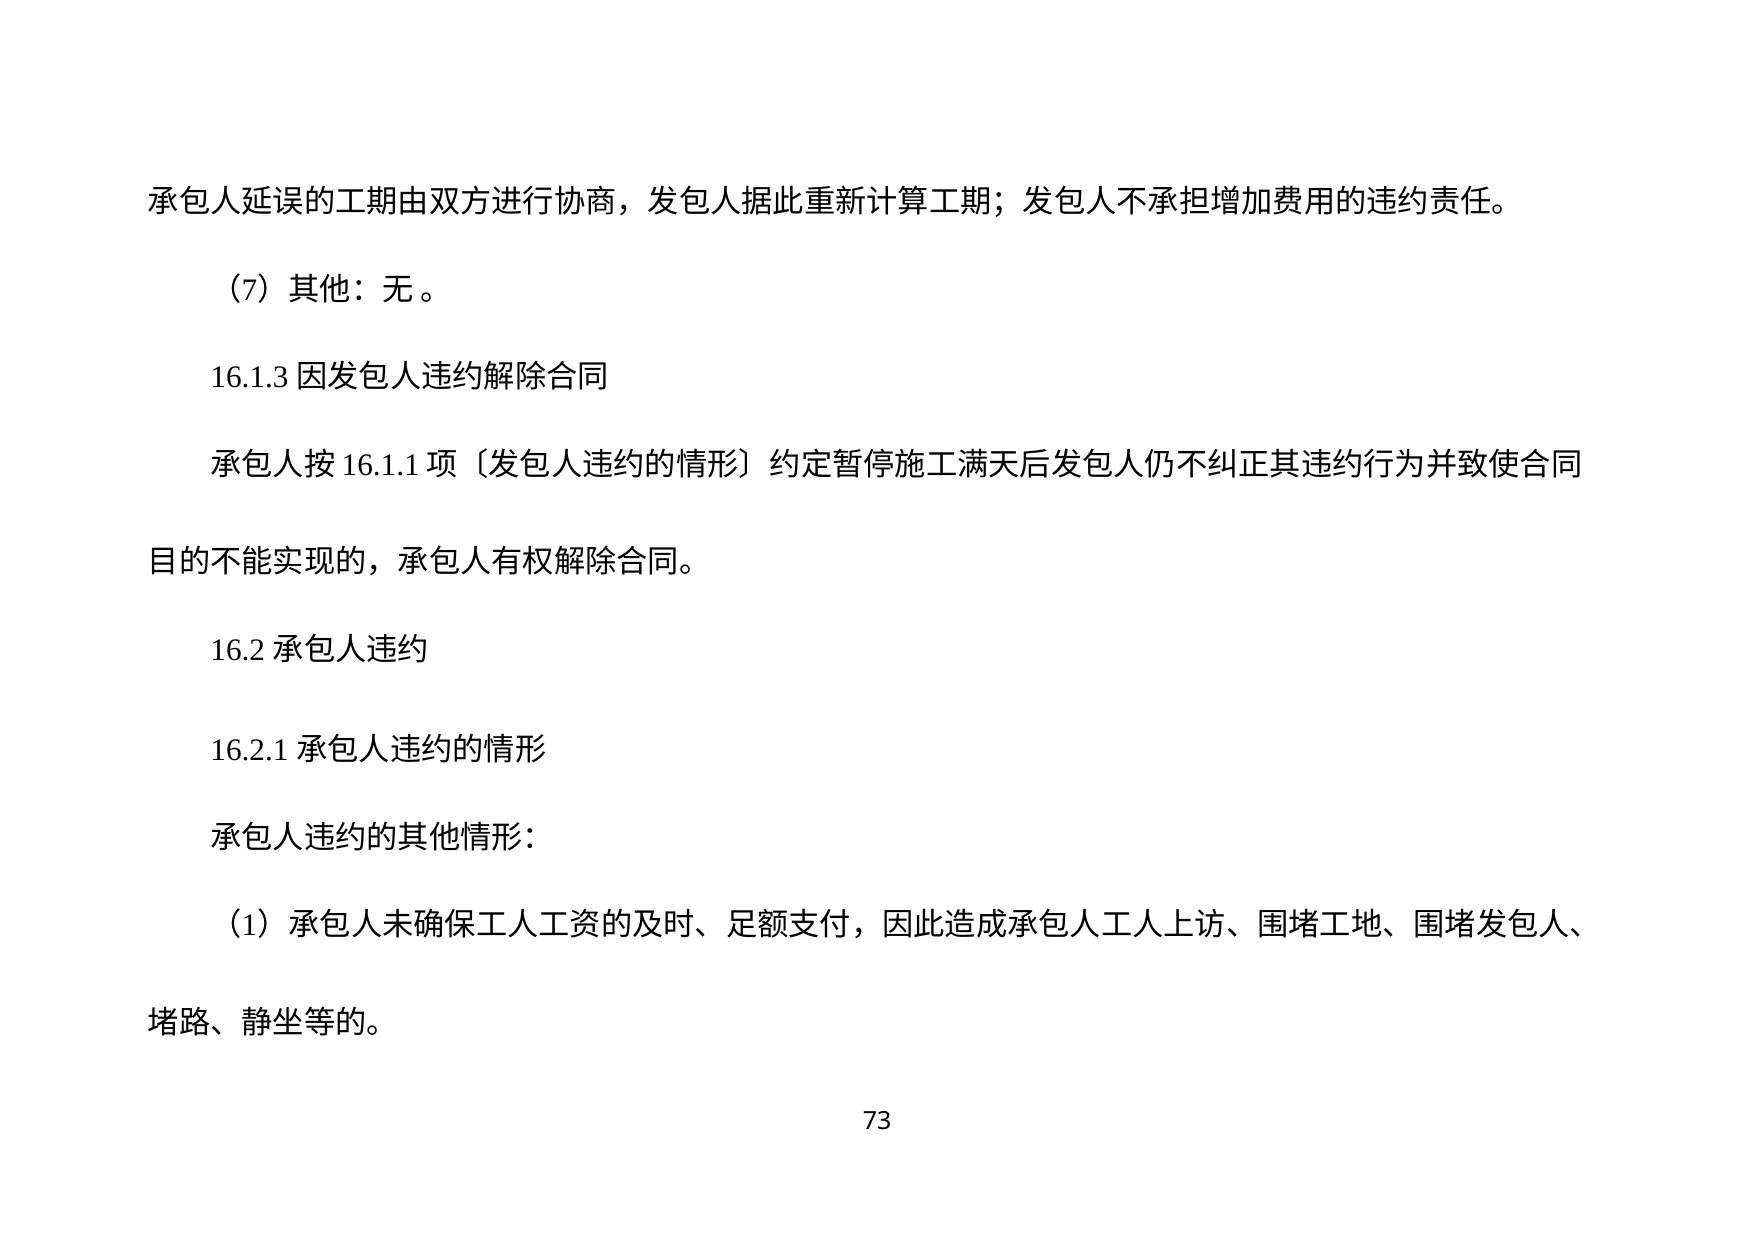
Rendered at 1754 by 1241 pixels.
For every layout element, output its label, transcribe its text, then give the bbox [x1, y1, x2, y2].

text 承包人违约的其他情形： [148, 802, 1606, 867]
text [148, 166, 1606, 231]
text 16.2.1 承包人违约的情形 [148, 714, 1606, 779]
text （1）承包人未确保工人工资的及时、足额支付，因此造成承包人工人上访、围堵工地、围堵发包人、堵路、静坐等的。 [148, 889, 1606, 1052]
text （7）其他：无 。 [148, 254, 1606, 319]
text 16.1.3 因发包人违约解除合同 [148, 341, 1606, 406]
text 16.2 承包人违约 [148, 614, 1606, 679]
text 承包人按16.1.1项〔发包人违约的情形〕约定暂停施工满天后发包人仍不纠正其违约行为并致使合同目的不能实现的，承包人有权解除合同。 [148, 429, 1606, 592]
